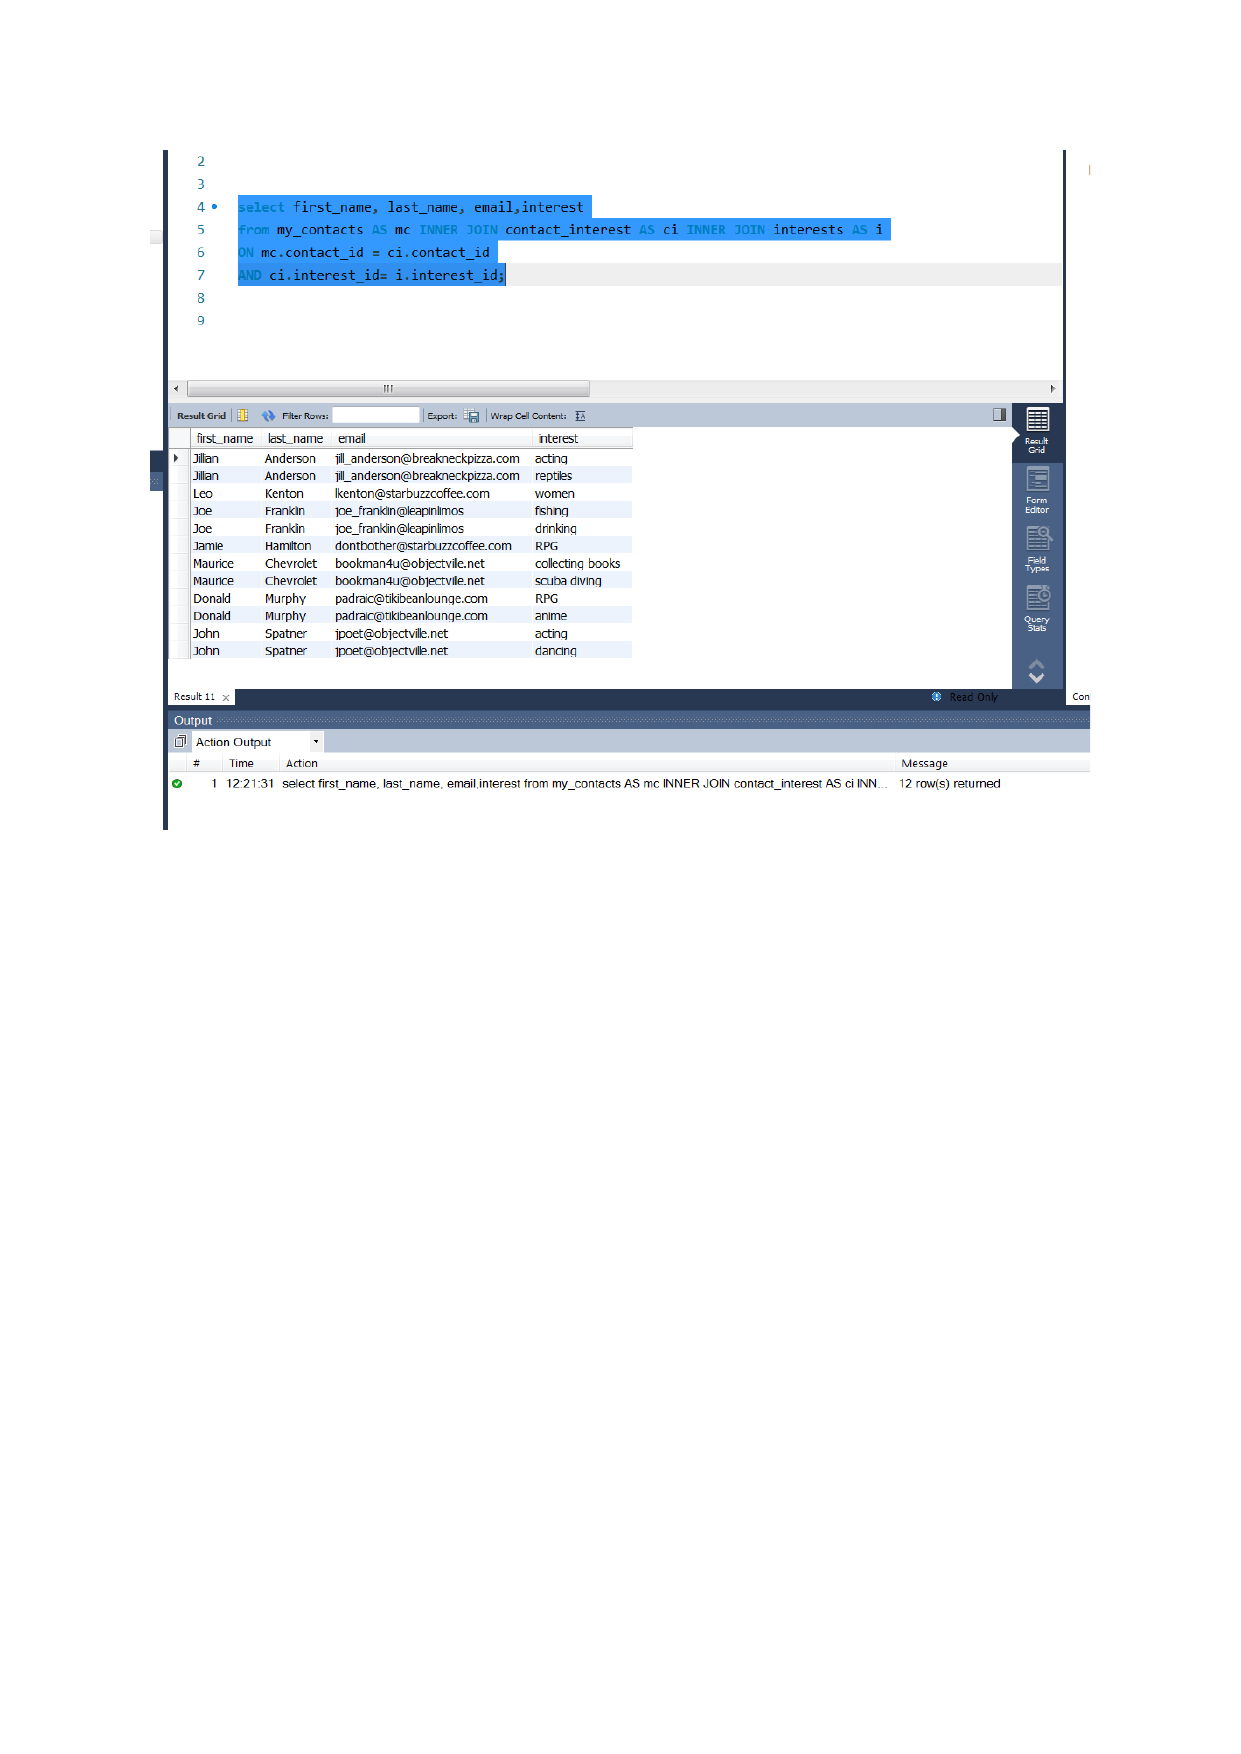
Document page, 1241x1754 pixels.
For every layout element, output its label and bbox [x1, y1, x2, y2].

picture [150, 150, 1091, 830]
